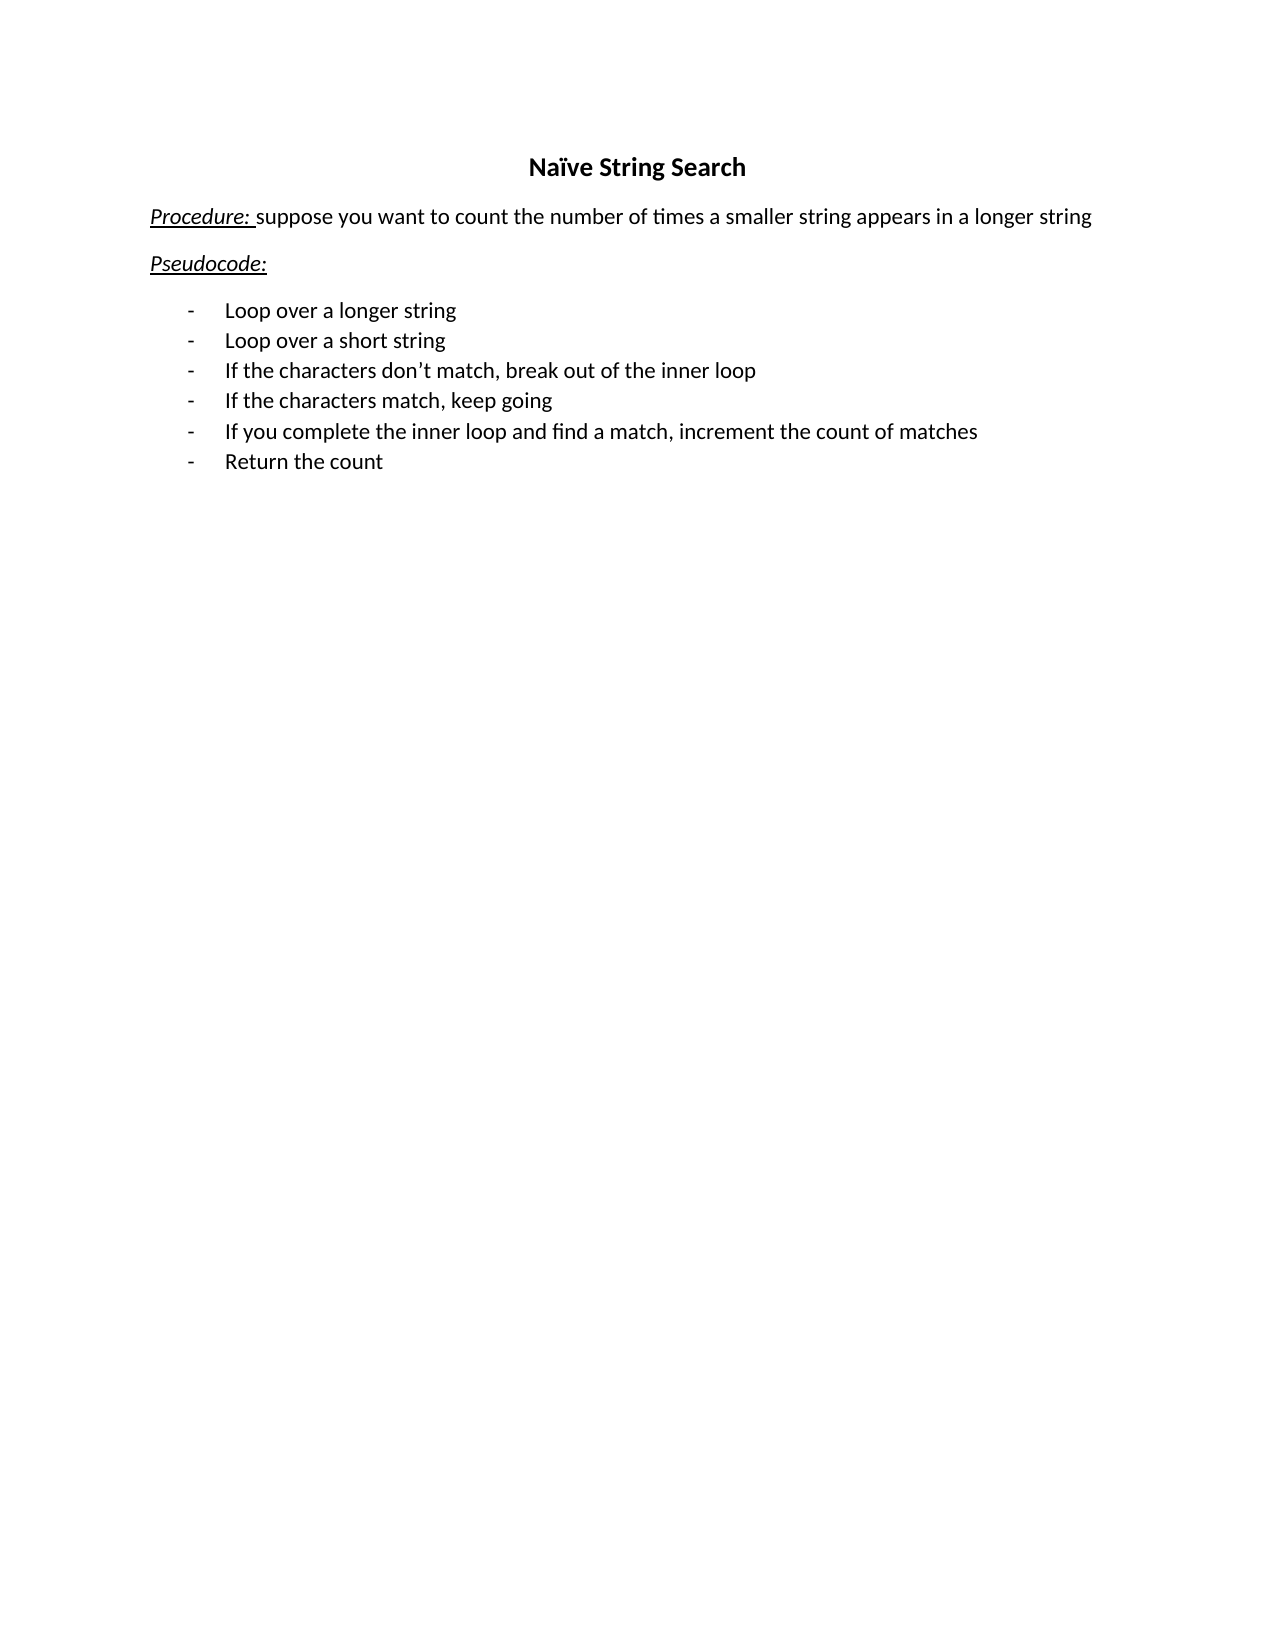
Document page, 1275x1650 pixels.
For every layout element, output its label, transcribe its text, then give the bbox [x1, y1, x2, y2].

list If you complete the inner loop and find a match, increment the count of matches [187, 417, 1125, 445]
list Return the count [187, 447, 1125, 475]
list Loop over a short string [187, 326, 1125, 354]
list If the characters don’t match, break out of the inner loop [187, 356, 1125, 384]
text Naïve String Search [150, 150, 1125, 183]
list Loop over a longer string [187, 296, 1125, 324]
list If the characters match, keep going [187, 387, 1125, 415]
text Pseudocode: [150, 249, 1125, 277]
text Procedure: suppose you want to count the number of times a smaller string appears in a longer string [150, 202, 1125, 230]
